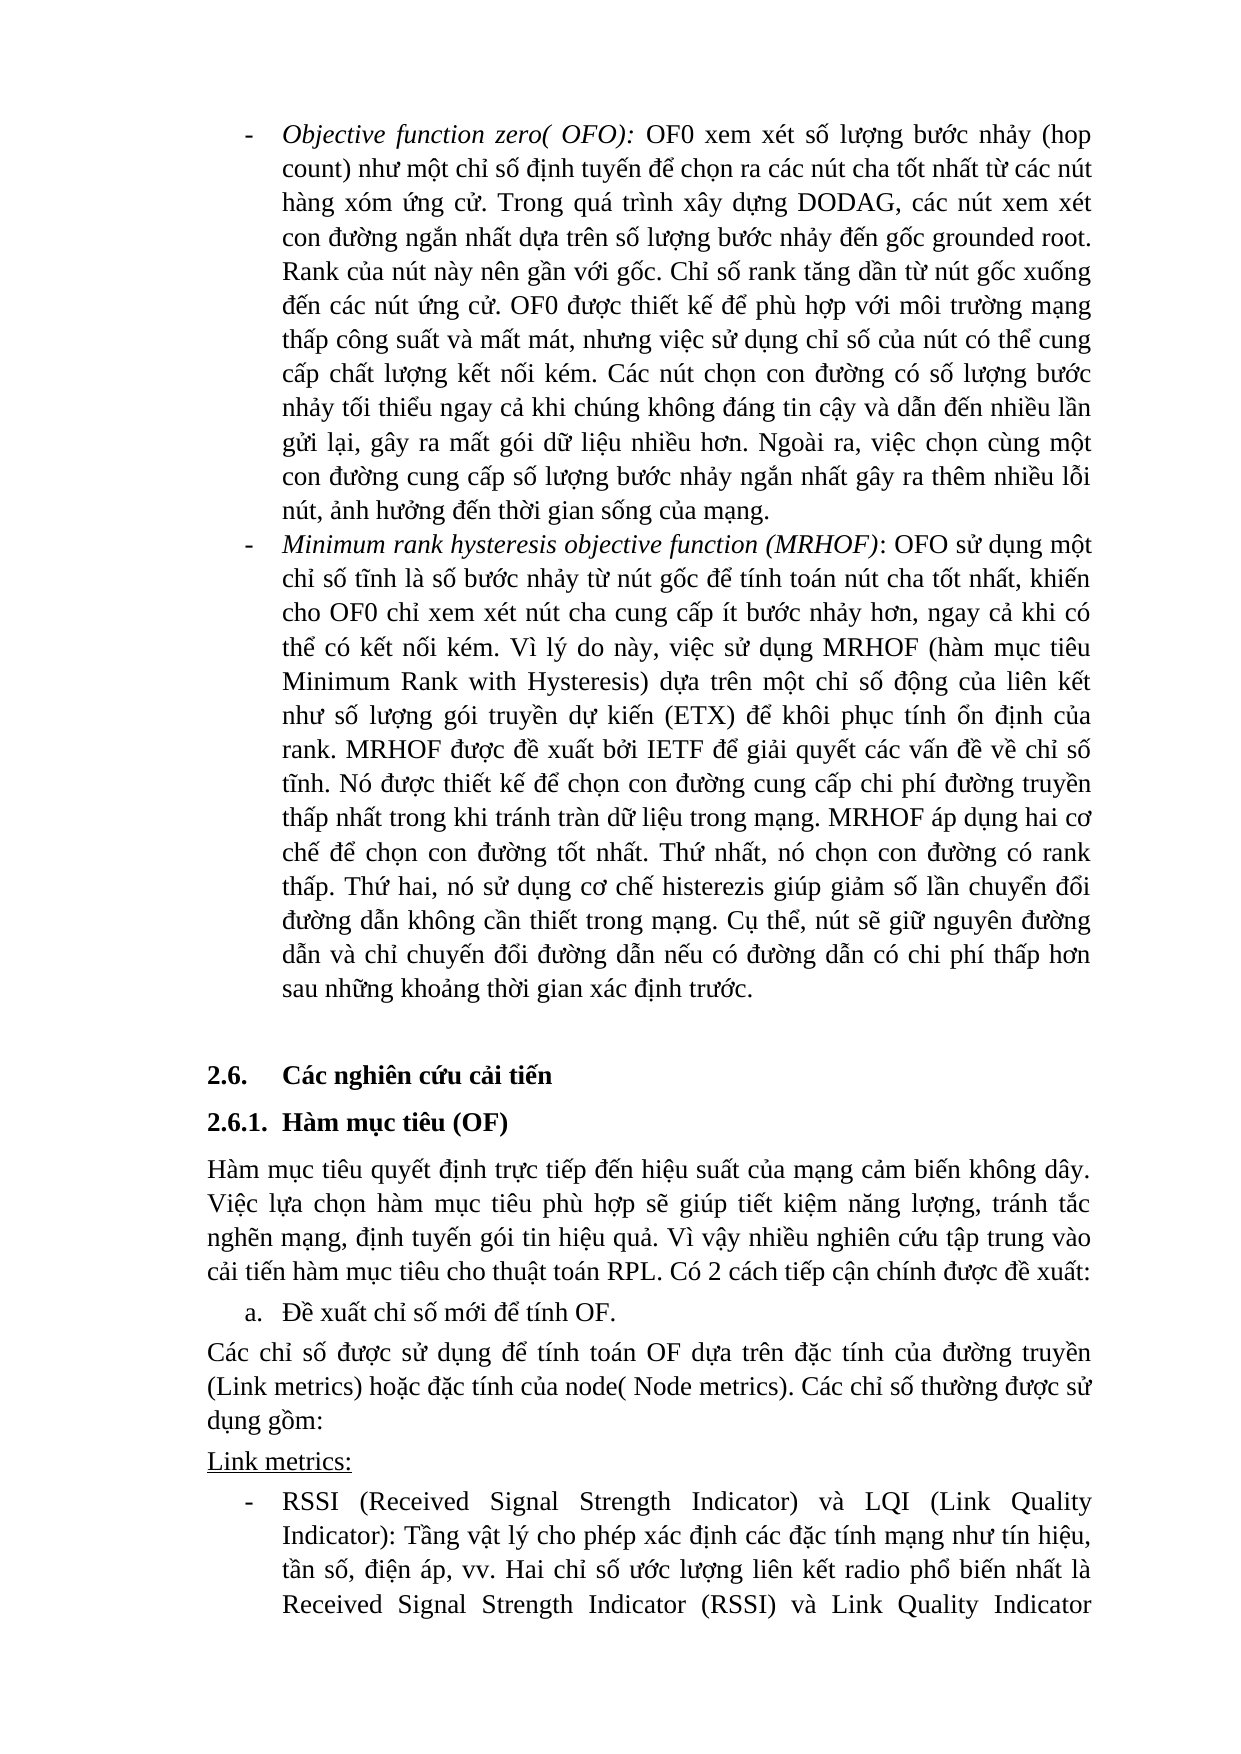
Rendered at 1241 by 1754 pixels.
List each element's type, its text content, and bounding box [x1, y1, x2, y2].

list Objective function zero( OFO): OF0 xem xét số lượng bước nhảy (hop count) như một chỉ số định tuyến để chọn ra các nút cha tốt nhất từ các nút hàng xóm ứng cử. Trong quá trình xây dựng DODAG, các nút xem xét con đường ngắn nhất dựa trên số lượng bước nhảy đến gốc grounded root. Rank của nút này nên gần với gốc. Chỉ số rank tăng dần từ nút gốc xuống đến các nút ứng cử. OF0 được thiết kế để phù hợp với môi trường mạng thấp công suất và mất mát, nhưng việc sử dụng chỉ số của nút có thể cung cấp chất lượng kết nối kém. Các nút chọn con đường có số lượng bước nhảy tối thiểu ngay cả khi chúng không đáng tin cậy và dẫn đến nhiều lần gửi lại, gây ra mất gói dữ liệu nhiều hơn. Ngoài ra, việc chọn cùng một con đường cung cấp số lượng bước nhảy ngắn nhất gây ra thêm nhiều lỗi nút, ảnh hưởng đến thời gian sống của mạng. [244, 118, 1092, 525]
subtitle Các nghiên cứu cải tiến [207, 1059, 1092, 1091]
text Các chỉ số được sử dụng để tính toán OF dựa trên đặc tính của đường truyền (Link metrics) hoặc đặc tính của node( Node metrics). Các chỉ số thường được sử dụng gồm: [207, 1336, 1092, 1436]
text Hàm mục tiêu quyết định trực tiếp đến hiệu suất của mạng cảm biến không dây. Việc lựa chọn hàm mục tiêu phù hợp sẽ giúp tiết kiệm năng lượng, tránh tắc nghẽn mạng, định tuyến gói tin hiệu quả. Vì vậy nhiều nghiên cứu tập trung vào cải tiến hàm mục tiêu cho thuật toán RPL. Có 2 cách tiếp cận chính được đề xuất: [207, 1153, 1092, 1286]
list Minimum rank hysteresis objective function (MRHOF): OFO sử dụng một chỉ số tĩnh là số bước nhảy từ nút gốc để tính toán nút cha tốt nhất, khiến cho OF0 chỉ xem xét nút cha cung cấp ít bước nhảy hơn, ngay cả khi có thể có kết nối kém. Vì lý do này, việc sử dụng MRHOF (hàm mục tiêu Minimum Rank with Hysteresis) dựa trên một chỉ số động của liên kết như số lượng gói truyền dự kiến (ETX) để khôi phục tính ổn định của rank. MRHOF được đề xuất bởi IETF để giải quyết các vấn đề về chỉ số tĩnh. Nó được thiết kế để chọn con đường cung cấp chi phí đường truyền thấp nhất trong khi tránh tràn dữ liệu trong mạng. MRHOF áp dụng hai cơ chế để chọn con đường tốt nhất. Thứ nhất, nó chọn con đường có rank thấp. Thứ hai, nó sử dụng cơ chế histerezis giúp giảm số lần chuyển đổi đường dẫn không cần thiết trong mạng. Cụ thể, nút sẽ giữ nguyên đường dẫn và chỉ chuyến đổi đường dẫn nếu có đường dẫn có chi phí thấp hơn sau những khoảng thời gian xác định trước. [244, 528, 1092, 1003]
list Đề xuất chỉ số mới để tính OF. [244, 1296, 1092, 1327]
text Link metrics: [207, 1445, 1092, 1476]
subtitle Hàm mục tiêu (OF) [207, 1106, 1092, 1137]
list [244, 1485, 1092, 1619]
